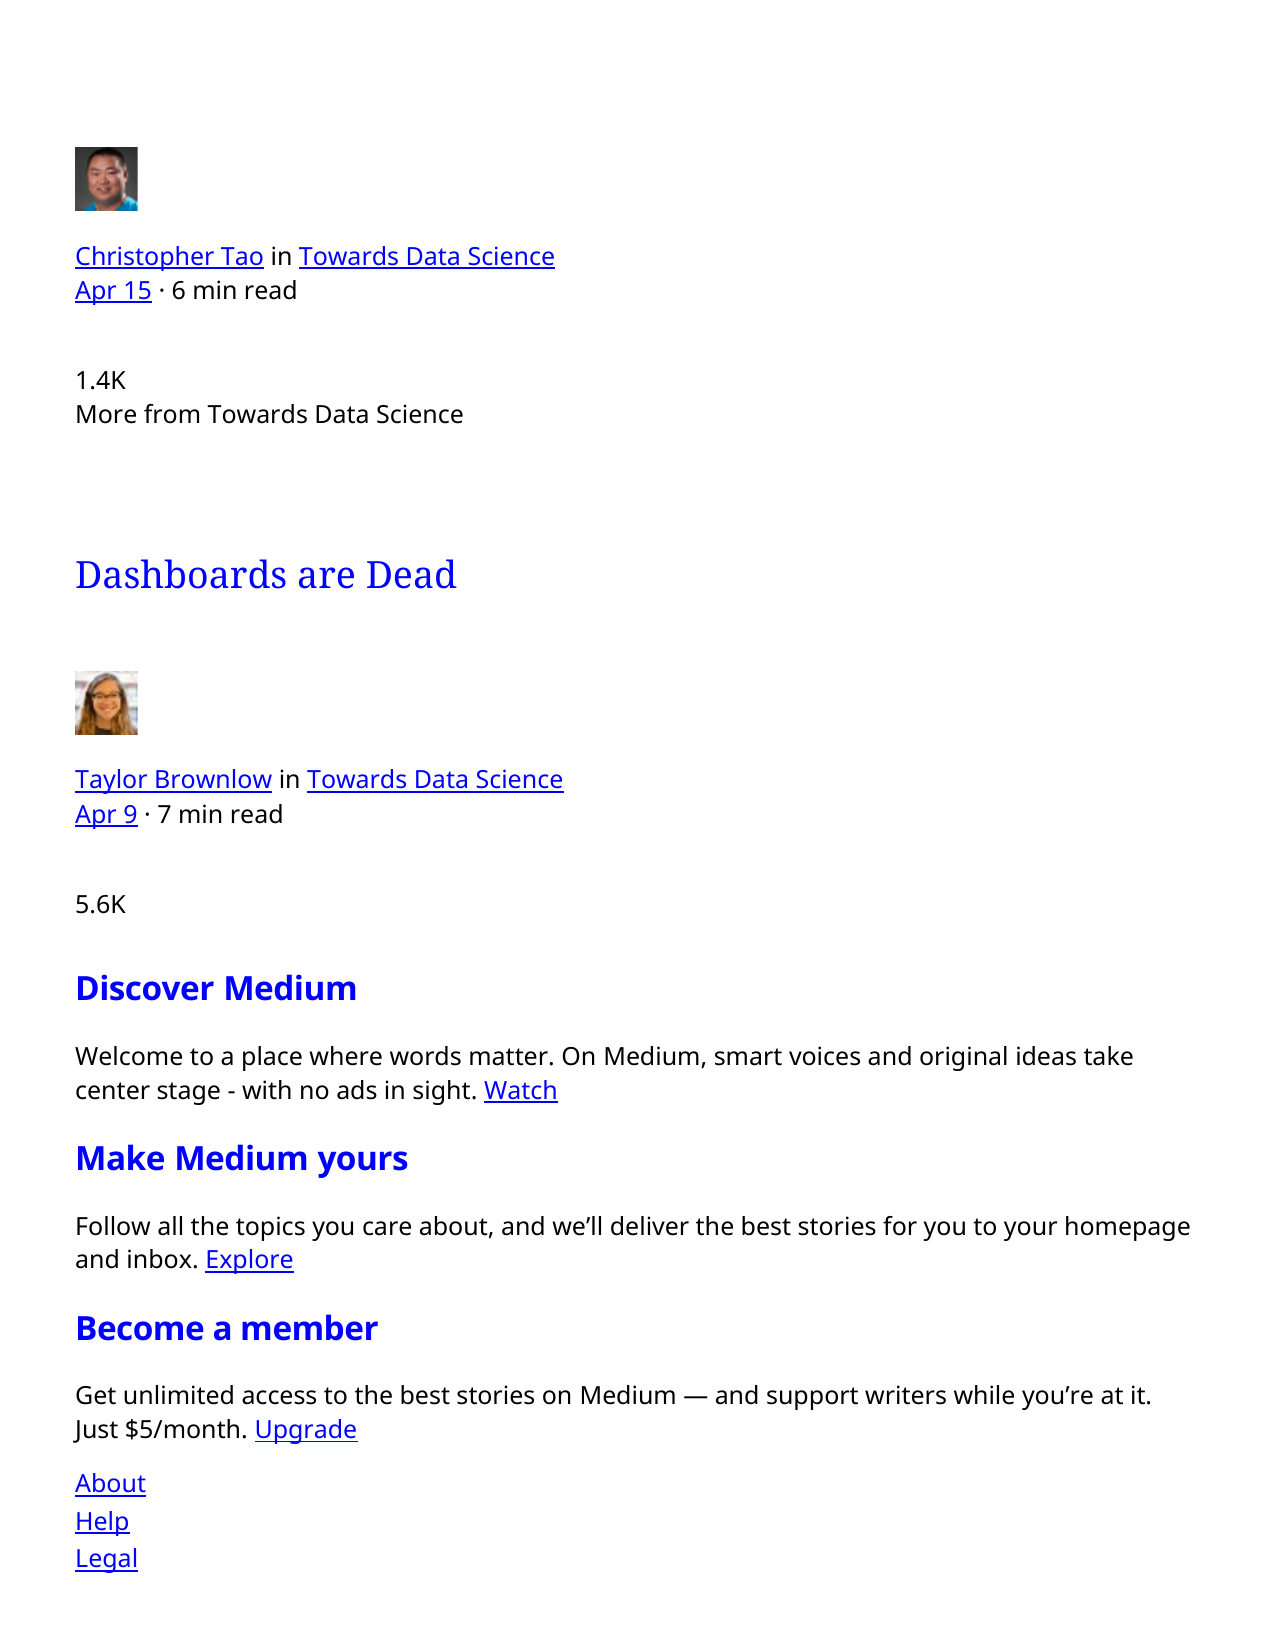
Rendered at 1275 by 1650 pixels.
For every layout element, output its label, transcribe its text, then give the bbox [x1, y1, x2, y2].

text Taylor Brownlow in Towards Data Science [75, 762, 1200, 796]
text About [75, 1462, 1200, 1500]
text Discover Medium [75, 965, 1200, 1011]
text Dashboards are Dead [75, 548, 1200, 599]
text Apr 15 · 6 min read [75, 272, 1200, 306]
picture [75, 671, 138, 735]
text Get unlimited access to the best stories on Medium — and support writers while you’re at it. Just $5/month. Upgrade [75, 1378, 1200, 1446]
text Make Medium yours [75, 1135, 1200, 1180]
text Help [75, 1500, 1200, 1537]
text Christopher Tao in Towards Data Science [75, 238, 1200, 272]
text Follow all the topics you care about, and we’ll deliver the best stories for you to your homepage and inbox. Explore [75, 1208, 1200, 1276]
text Become a member [75, 1304, 1200, 1350]
text Welcome to a place where words matter. On Medium, smart voices and original ideas take center stage - with no ads in sight. Watch [75, 1038, 1200, 1107]
text Legal [75, 1537, 1200, 1575]
text More from Towards Data Science [75, 396, 1200, 431]
text Apr 9 · 7 min read [75, 796, 1200, 830]
picture [75, 147, 138, 211]
text 5.6K [75, 886, 1200, 920]
text 1.4K [75, 362, 1200, 396]
